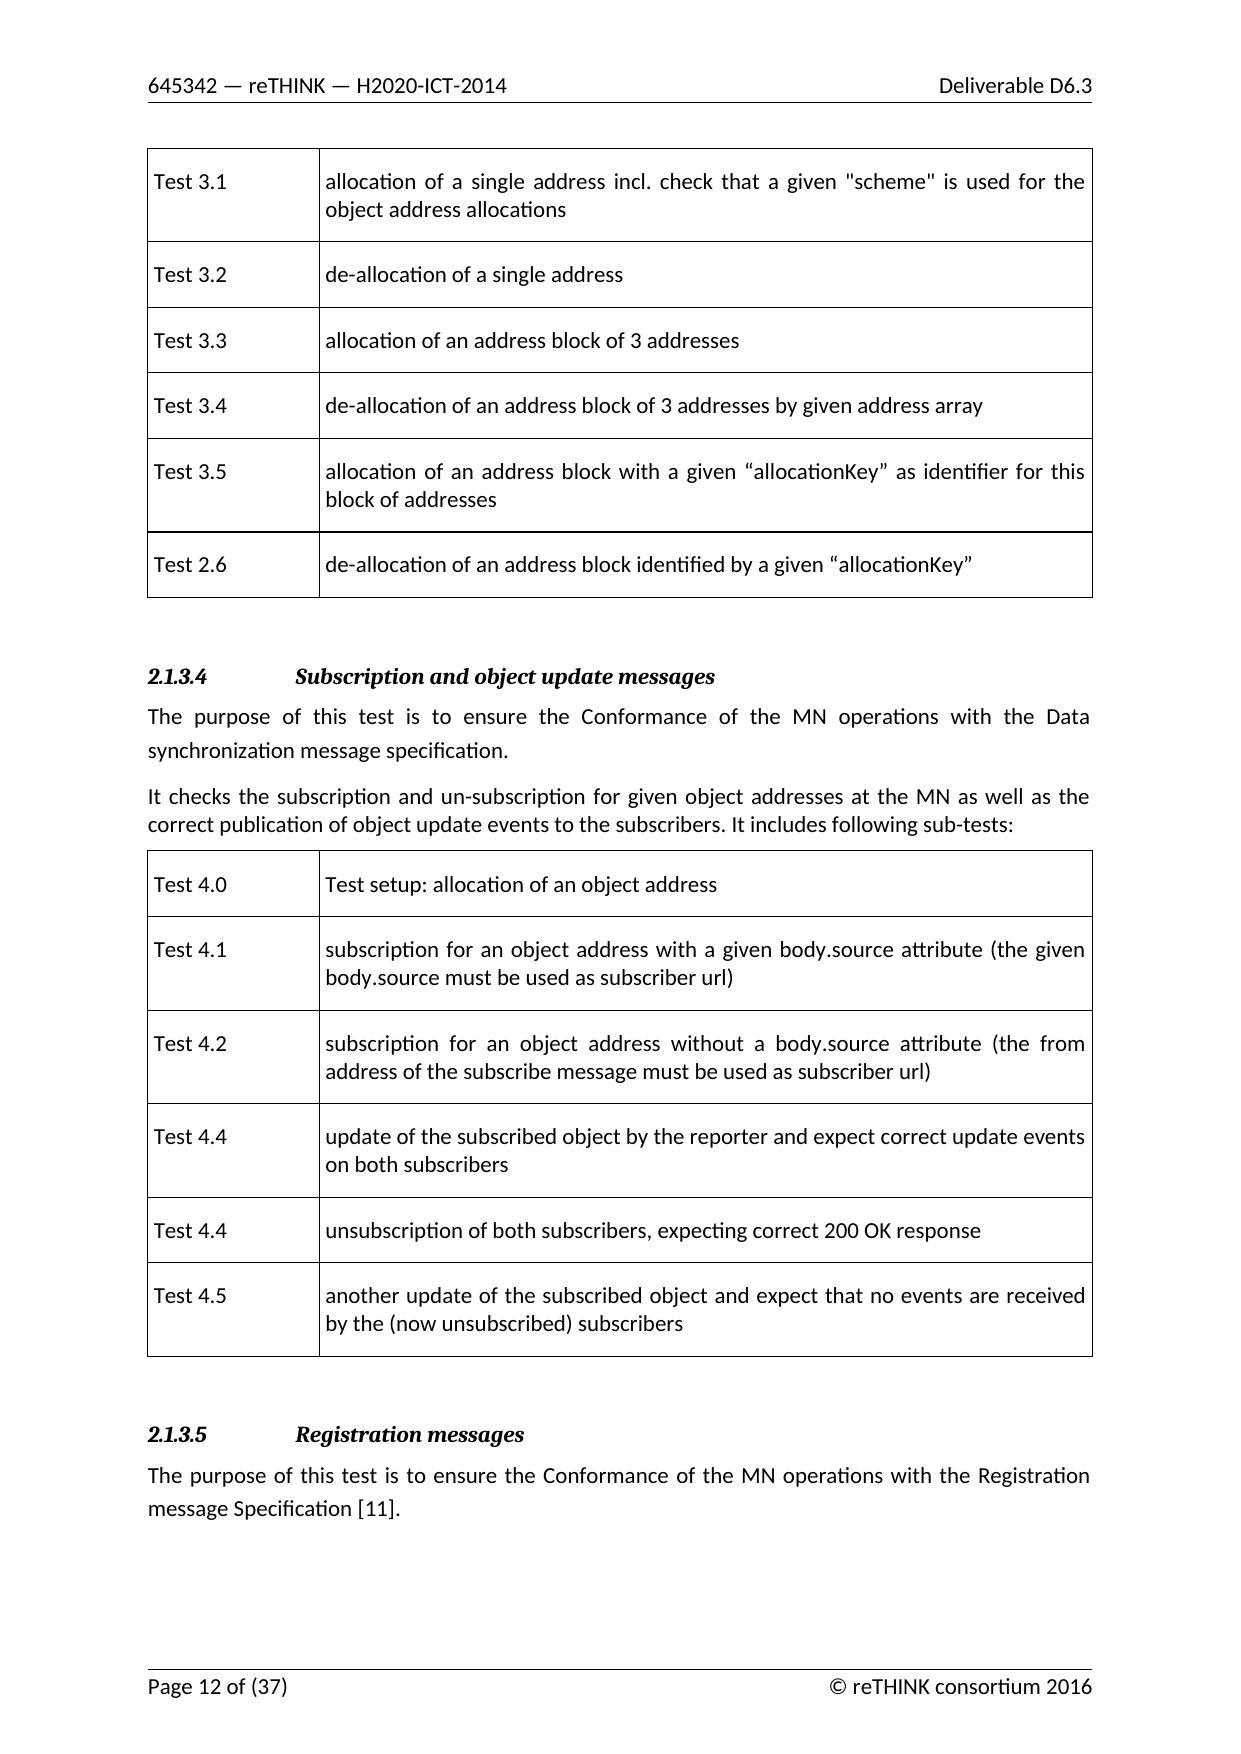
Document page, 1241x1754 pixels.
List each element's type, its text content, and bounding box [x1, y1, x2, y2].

table_cell Test 4.5 [148, 1263, 319, 1356]
table_header Test 3.1 [148, 149, 319, 241]
table_cell allocation of an address block of 3 addresses [320, 308, 1092, 372]
text The purpose of this test is to ensure the Conformance of the MN operations with the Registration message Specification [11]. [148, 1461, 1092, 1523]
table_cell Test 3.3 [148, 308, 319, 372]
subtitle Registration messages [148, 1422, 1092, 1448]
table_cell allocation of an address block with a given “allocationKey” as identifier for this block of addresses [320, 439, 1092, 531]
table_cell Test 3.2 [148, 242, 319, 307]
table_cell Test 4.4 [148, 1104, 319, 1197]
table_cell de-allocation of an address block of 3 addresses by given address array [320, 373, 1092, 438]
table_cell subscription for an object address with a given body.source attribute (the given body.source must be used as subscriber url) [320, 917, 1092, 1009]
table_cell Test 4.1 [148, 917, 319, 1009]
subtitle Subscription and object update messages [148, 663, 1092, 690]
text The purpose of this test is to ensure the Conformance of the MN operations with the Data synchronization message specification. [148, 702, 1092, 764]
table_cell unsubscription of both subscribers, expecting correct 200 OK response [320, 1198, 1092, 1262]
table_header Test setup: allocation of an object address [320, 851, 1092, 916]
table_cell de-allocation of a single address [320, 242, 1092, 307]
table_cell Test 2.6 [148, 533, 319, 597]
table_cell subscription for an object address without a body.source attribute (the from address of the subscribe message must be used as subscriber url) [320, 1011, 1092, 1103]
table_cell Test 4.4 [148, 1198, 319, 1262]
table_cell another update of the subscribed object and expect that no events are received by the (now unsubscribed) subscribers [320, 1263, 1092, 1356]
table_header allocation of a single address incl. check that a given "scheme" is used for the object address allocations [320, 149, 1092, 241]
table_cell update of the subscribed object by the reporter and expect correct update events on both subscribers [320, 1104, 1092, 1197]
table_cell de-allocation of an address block identified by a given “allocationKey” [320, 533, 1092, 597]
table_cell Test 3.5 [148, 439, 319, 531]
table_header Test 4.0 [148, 851, 319, 916]
table_cell Test 3.4 [148, 373, 319, 438]
table_cell Test 4.2 [148, 1011, 319, 1103]
text It checks the subscription and un-subscription for given object addresses at the MN as well as the correct publication of object update events to the subscribers. It includes following sub-tests: [148, 782, 1092, 838]
